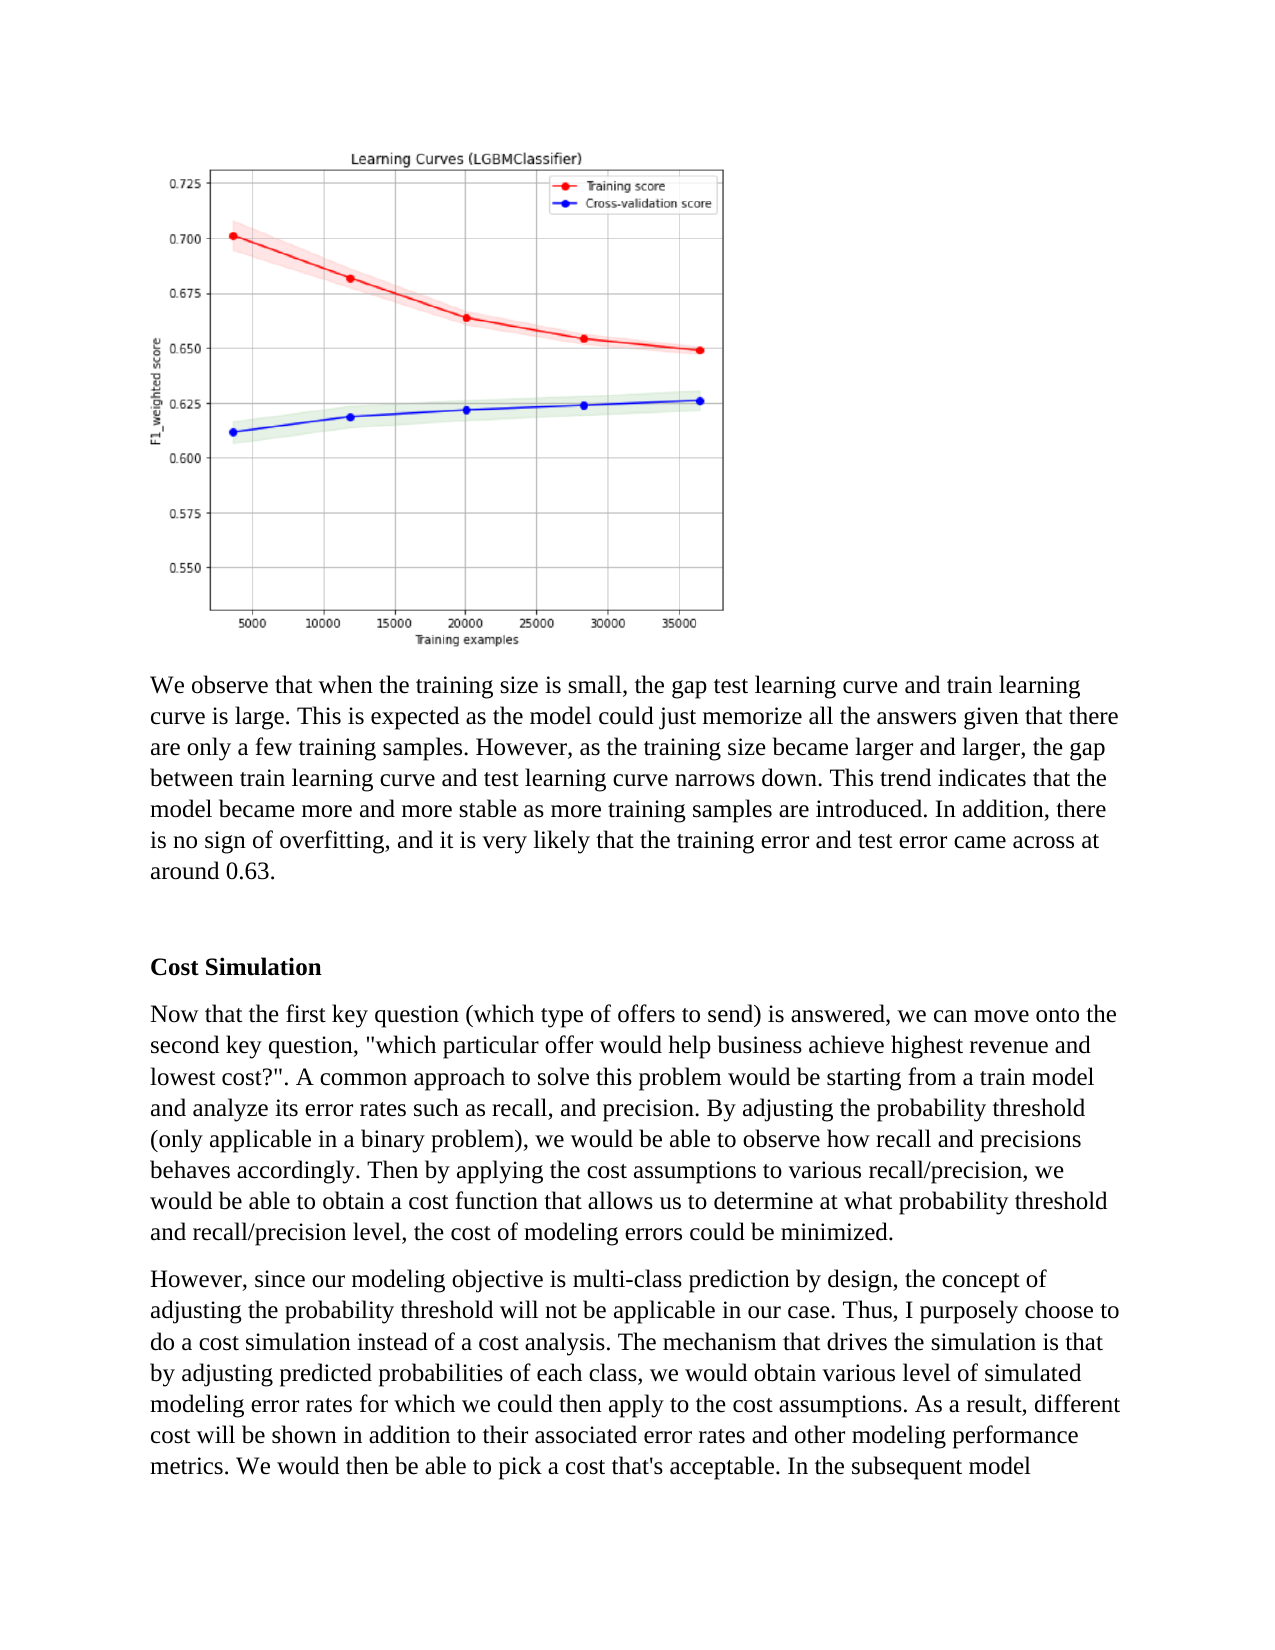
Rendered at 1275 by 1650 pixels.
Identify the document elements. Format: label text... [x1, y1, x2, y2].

text We observe that when the training size is small, the gap test learning curve and train learning curve is large. This is expected as the model could just memorize all the answers given that there are only a few training samples. However, as the training size became larger and larger, the gap between train learning curve and test learning curve narrows down. This trend indicates that the model became more and more stable as more training samples are introduced. In addition, there is no sign of overfitting, and it is very likely that the training error and test error came across at around 0.63. [150, 670, 1125, 885]
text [150, 1264, 1125, 1479]
text Cost Simulation [150, 952, 1125, 981]
text Now that the first key question (which type of offers to send) is answered, we can move onto the second key question, "which particular offer would help business achieve highest revenue and lowest cost?". A common approach to solve this problem would be starting from a train model and analyze its error rates such as recall, and precision. By adjusting the probability threshold (only applicable in a binary problem), we would be able to observe how recall and precisions behaves accordingly. Then by applying the cost assumptions to various recall/precision, we would be able to obtain a cost function that allows us to determine at what probability threshold and recall/precision level, the cost of modeling errors could be minimized. [150, 999, 1125, 1246]
picture [150, 150, 731, 652]
